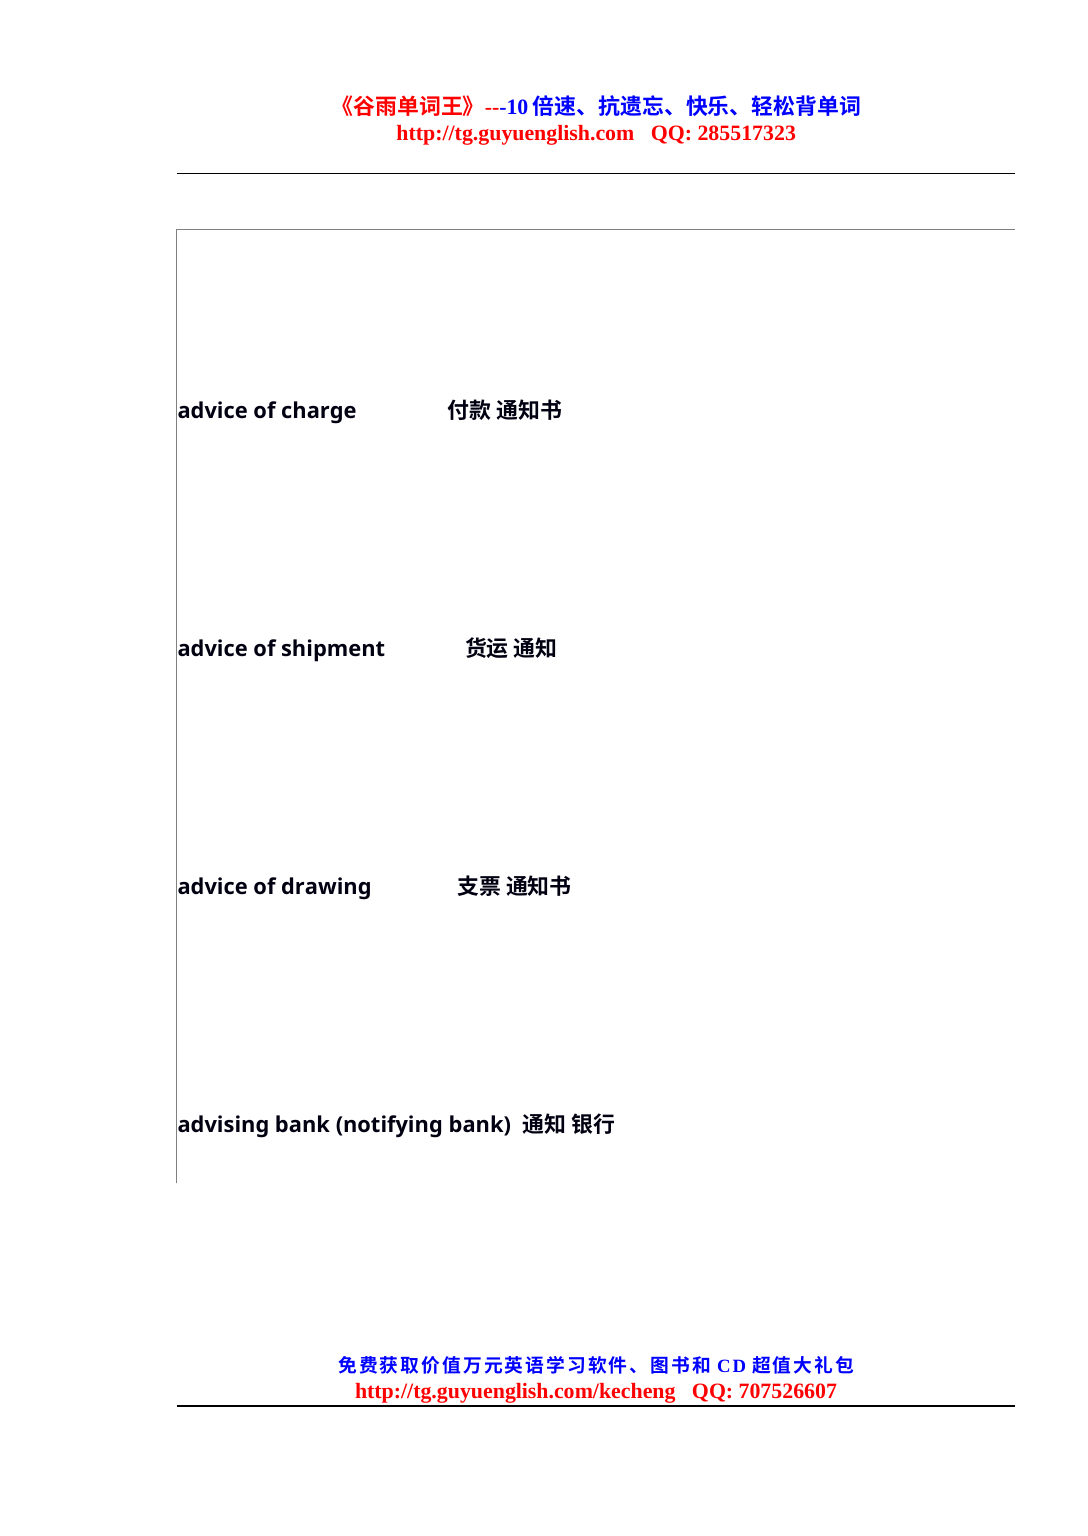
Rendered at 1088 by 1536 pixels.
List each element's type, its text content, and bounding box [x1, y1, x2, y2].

text advice of drawing 支票 通知书 [177, 825, 1015, 944]
text advice of shipment 货运 通知 [177, 587, 1015, 706]
text advice of charge 付款 通知书 [177, 349, 1015, 468]
text advising bank (notifying bank) 通知 银行 [177, 1061, 1015, 1182]
